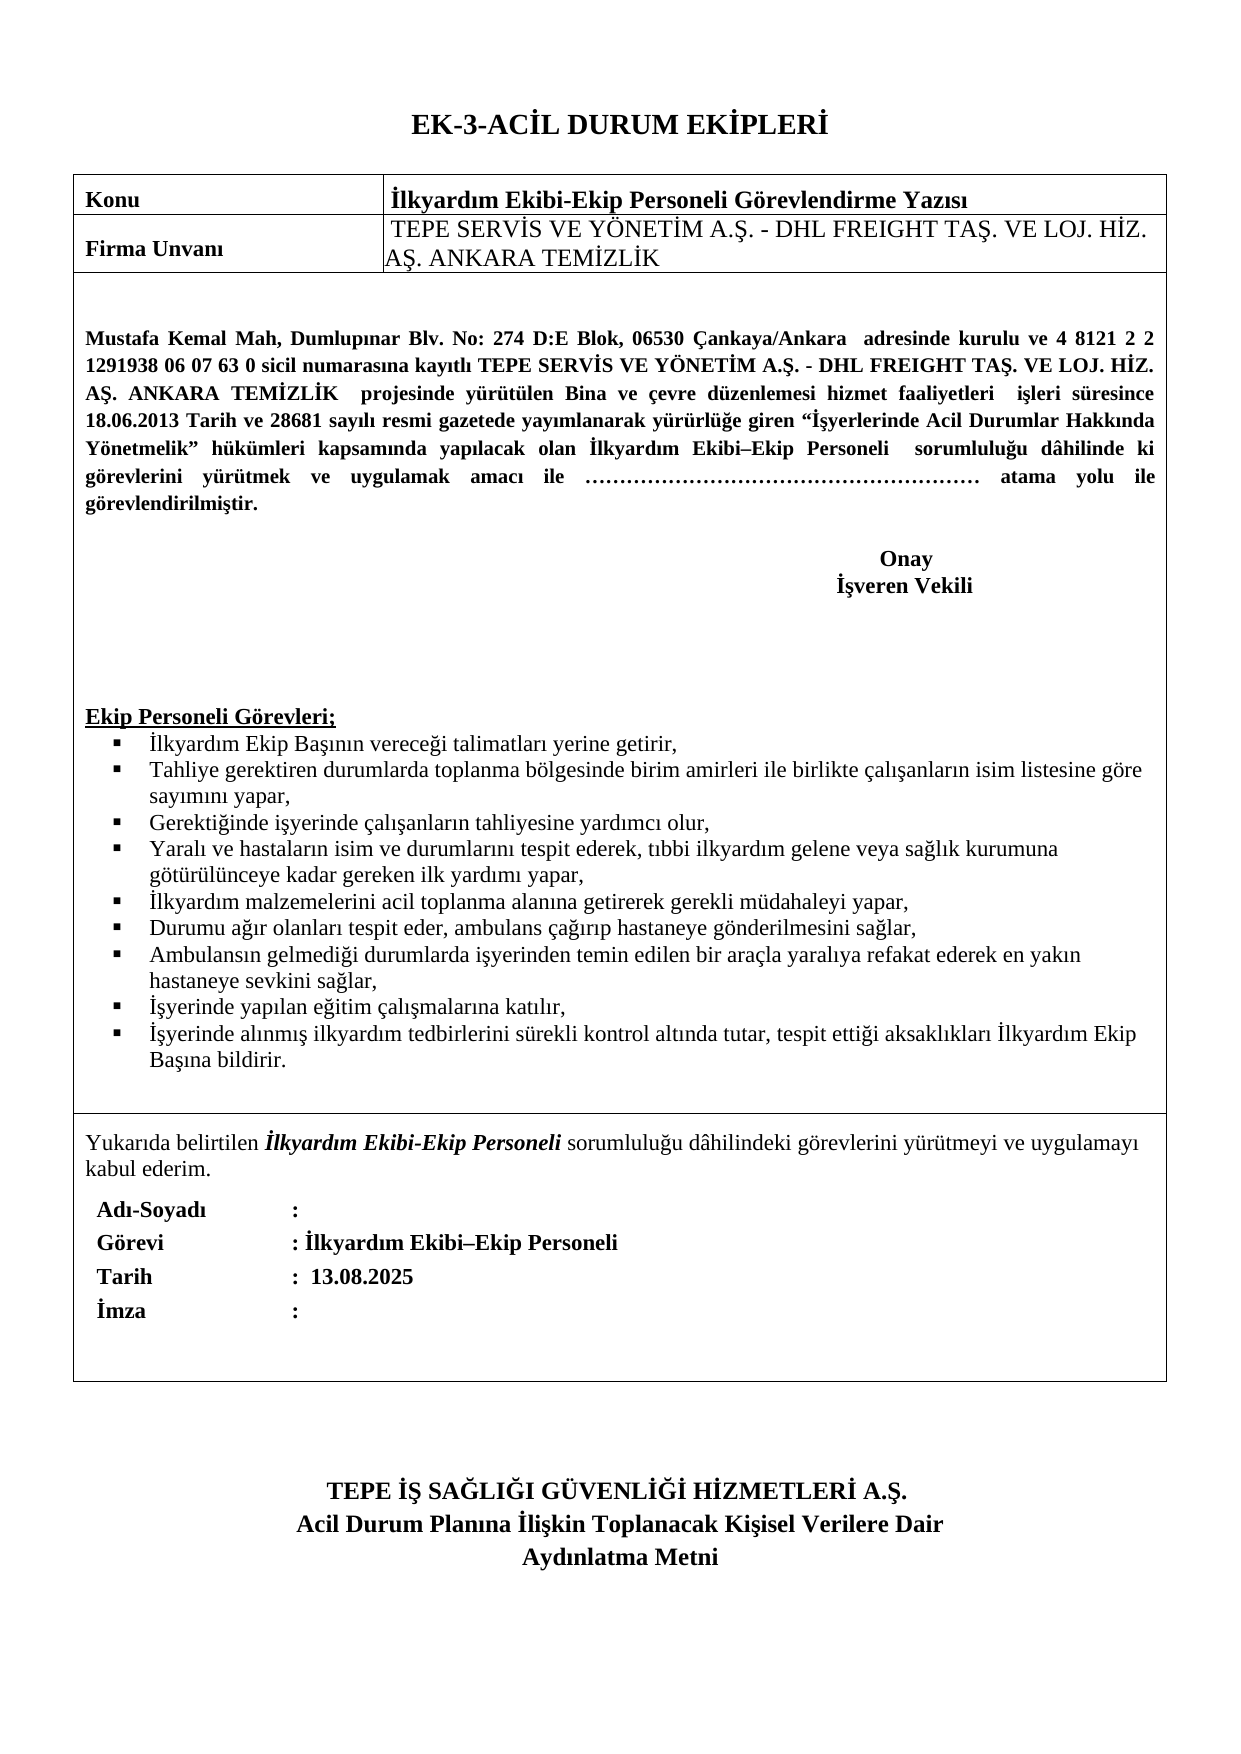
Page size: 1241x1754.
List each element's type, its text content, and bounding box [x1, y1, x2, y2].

table_cell Mustafa Kemal Mah, Dumlupınar Blv. No: 274 D:E Blok, 06530 Çankaya/Ankara adresinde kurulu ve 4 8121 2 2 1291938 06 07 63 0 sicil numarasına kayıtlı TEPE SERVİS VE YÖNETİM A.Ş. - DHL FREIGHT TAŞ. VE LOJ. HİZ. AŞ. ANKARA TEMİZLİK projesinde yürütülen Bina ve çevre düzenlemesi hizmet faaliyetleri işleri süresince 18.06.2013 Tarih ve 28681 sayılı resmi gazetede yayımlanarak yürürlüğe giren “İşyerlerinde Acil Durumlar Hakkında Yönetmelik” hükümleri kapsamında yapılacak olan İlkyardım Ekibi–Ekip Personeli sorumluluğu dâhilinde ki görevlerini yürütmek ve uygulamak amacı ile ………………………………………………… atama yolu ile görevlendirilmiştir. Onay İşveren Vekili Ekip Personeli Görevleri; İlkyardım Ekip Başının vereceği talimatları yerine getirir, Tahliye gerektiren durumlarda toplanma bölgesinde birim amirleri ile birlikte çalışanların isim listesine göre sayımını yapar, Gerektiğinde işyerinde çalışanların tahliyesine yardımcı olur, Yaralı ve hastaların isim ve durumlarını tespit ederek, tıbbi ilkyardım gelene veya sağlık kurumuna götürülünceye kadar gereken ilk yardımı yapar, İlkyardım malzemelerini acil toplanma alanına getirerek gerekli müdahaleyi yapar, Durumu ağır olanları tespit eder, ambulans çağırıp hastaneye gönderilmesini sağlar, Ambulansın gelmediği durumlarda işyerinden temin edilen bir araçla yaralıya refakat ederek en yakın hastaneye sevkini sağlar, İşyerinde yapılan eğitim çalışmalarına katılır, İşyerinde alınmış ilkyardım tedbirlerini sürekli kontrol altında tutar, tespit ettiği aksaklıkları İlkyardım Ekip Başına bildirir. [74, 273, 1166, 1113]
table_cell Firma Unvanı [74, 215, 383, 272]
text Acil Durum Planına İlişkin Toplanacak Kişisel Verilere Dair [75, 1509, 1165, 1537]
table_cell Konu [74, 175, 383, 213]
table_cell TEPE SERVİS VE YÖNETİM A.Ş. - DHL FREIGHT TAŞ. VE LOJ. HİZ. AŞ. ANKARA TEMİZLİK [384, 215, 1166, 272]
table_cell İlkyardım Ekibi-Ekip Personeli Görevlendirme Yazısı [384, 175, 1166, 213]
table_cell Yukarıda belirtilen İlkyardım Ekibi-Ekip Personeli sorumluluğu dâhilindeki görevlerini yürütmeyi ve uygulamayı kabul ederim. Adı-Soyadı : Görevi : İlkyardım Ekibi–Ekip Personeli Tarih : 13.08.2025 İmza : [74, 1114, 1166, 1381]
text TEPE İŞ SAĞLIĞI GÜVENLİĞİ HİZMETLERİ A.Ş. [75, 1476, 1165, 1504]
text Aydınlatma Metni [75, 1542, 1165, 1571]
